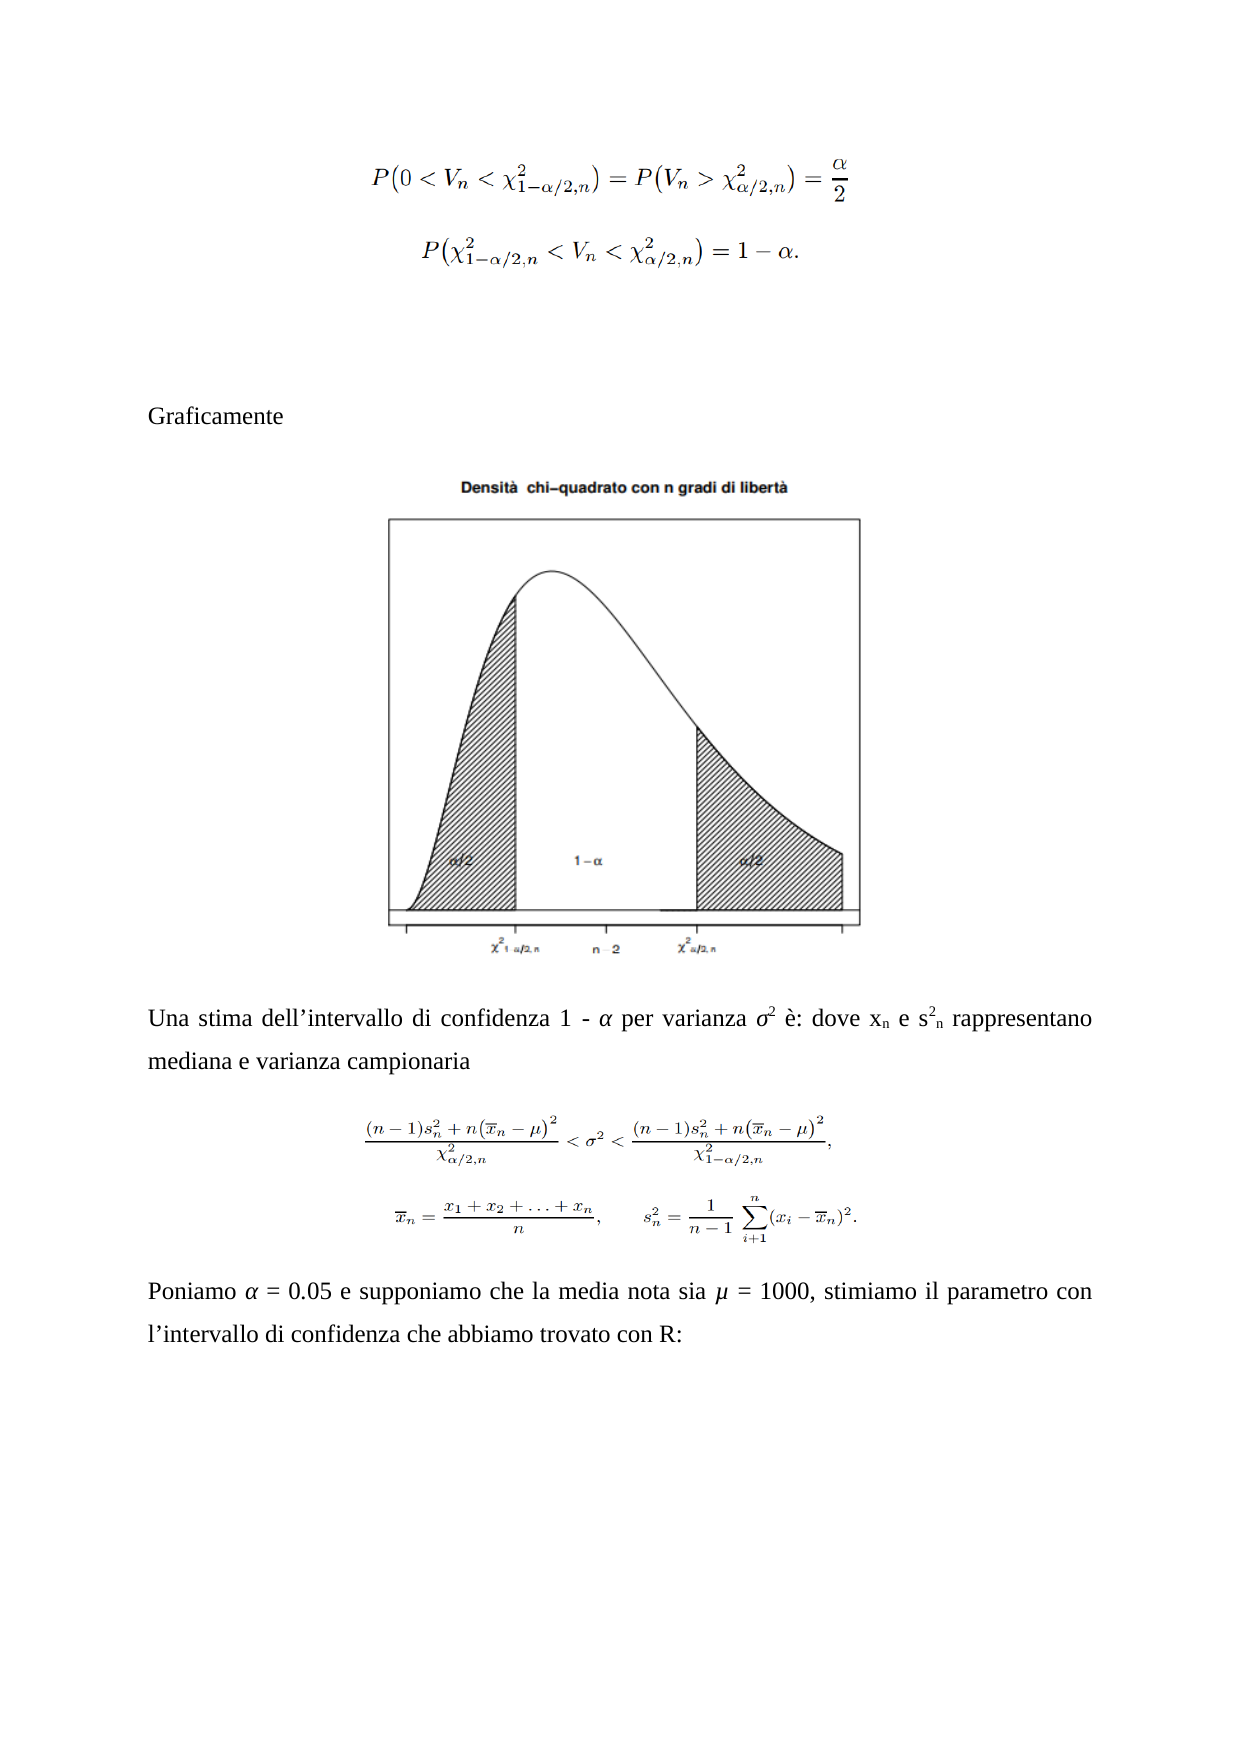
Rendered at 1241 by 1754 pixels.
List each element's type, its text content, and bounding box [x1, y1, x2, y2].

picture [361, 147, 879, 276]
picture [358, 1106, 883, 1246]
text Poniamo α = 0.05 e supponiamo che la media nota sia µ = 1000, stimiamo il parametro con l’intervallo di confidenza che abbiamo trovato con R: [148, 1276, 1092, 1348]
text Graficamente [148, 401, 1092, 430]
picture [360, 461, 881, 973]
text Una stima dell’intervallo di confidenza 1 - α per varianza σ2 è: dove xn e s2n rappresentano mediana e varianza campionaria [148, 1003, 1092, 1075]
